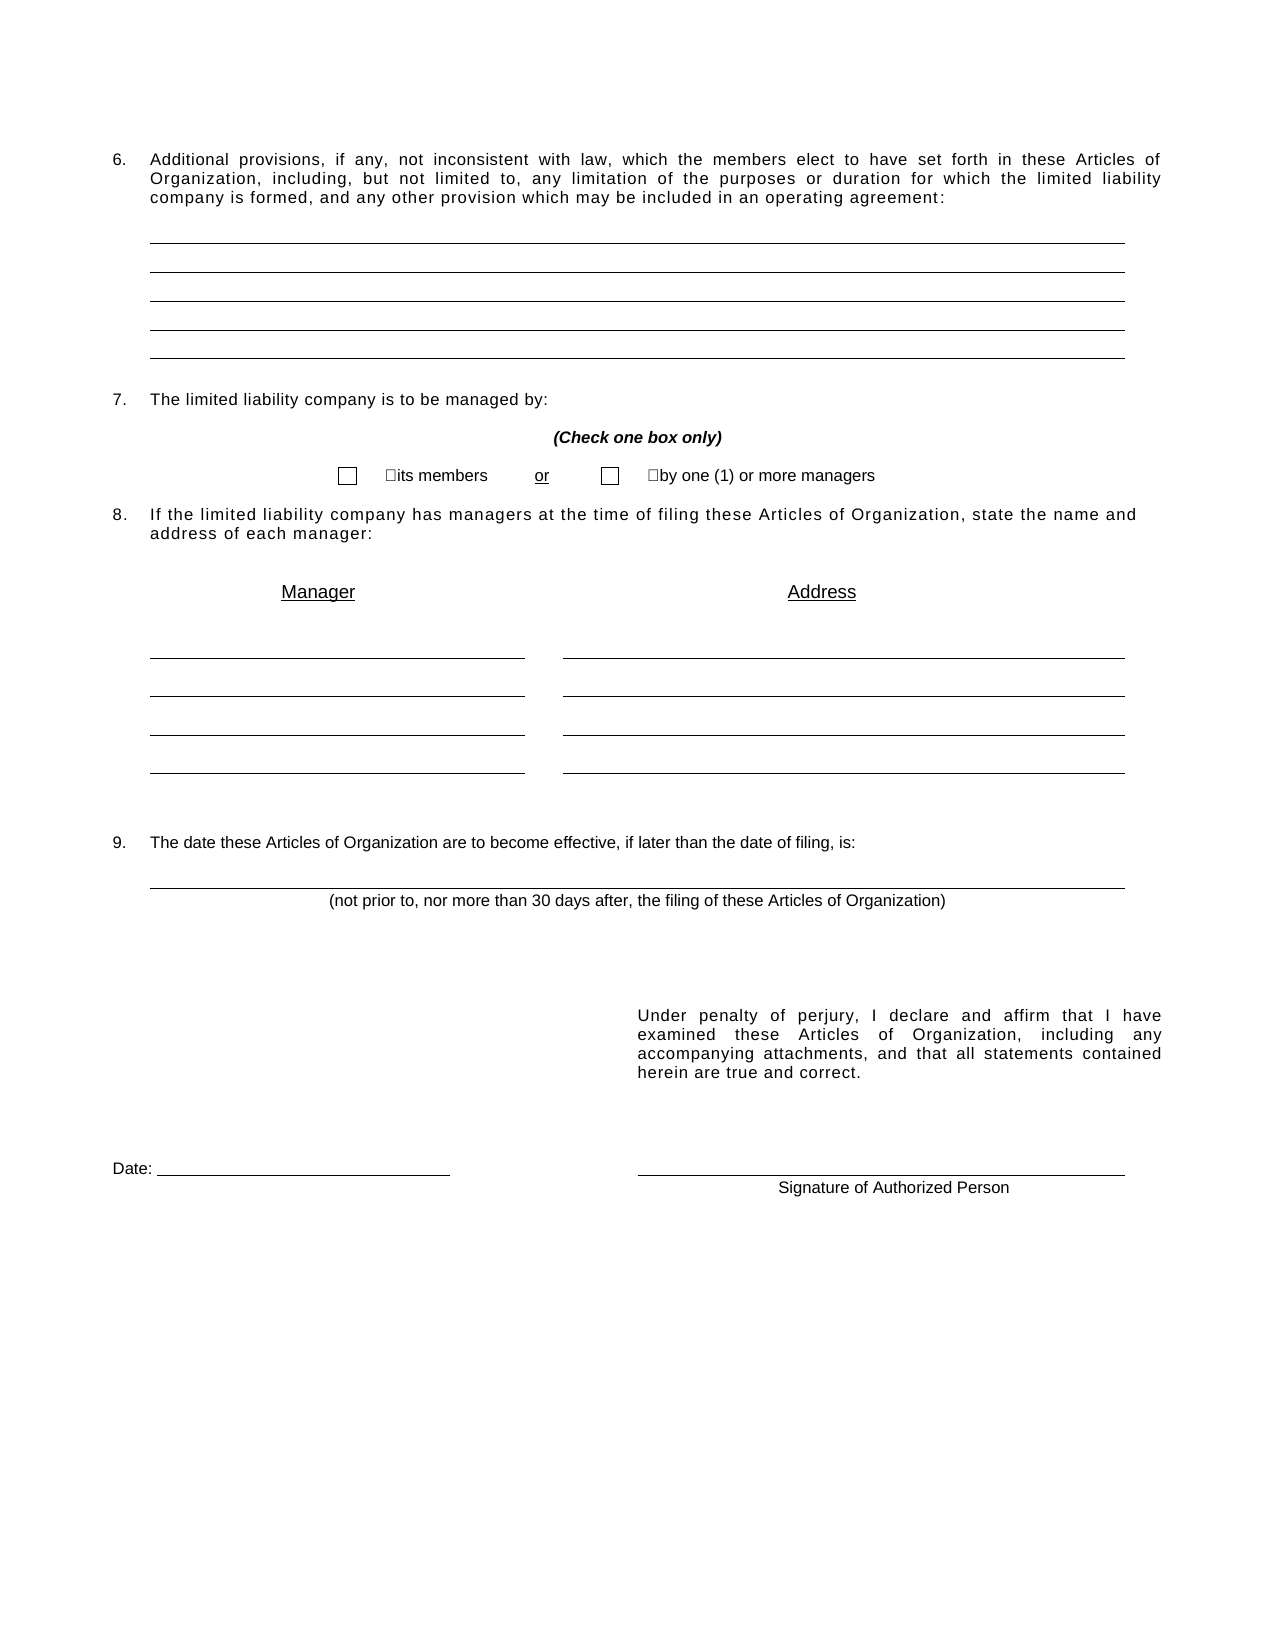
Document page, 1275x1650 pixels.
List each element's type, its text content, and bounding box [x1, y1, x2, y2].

text Date: [112, 1159, 1162, 1178]
text Manager Address [150, 581, 1162, 603]
text (not prior to, nor more than 30 days after, the filing of these Articles of Organization) [112, 890, 1162, 909]
text (Check one box only) [112, 428, 1162, 447]
list Additional provisions, if any, not inconsistent with law, which the members elect to have set forth in these Articles of Organization, including, but not limited to, any limitation of the purposes or duration for which the limited liability company is formed, and any other provision which may be included in an operating agreement: [112, 150, 1162, 207]
text Signature of Authorized Person [562, 1178, 1162, 1197]
text its members or by one (1) or more managers [112, 466, 1162, 485]
text Under penalty of perjury, I declare and affirm that I have examined these Articles of Organization, including any accompanying attachments, and that all statements contained herein are true and correct. [637, 1005, 1162, 1082]
list The limited liability company is to be managed by: [112, 389, 1162, 409]
list The date these Articles of Organization are to become effective, if later than the date of filing, is: [112, 833, 1162, 852]
list If the limited liability company has managers at the time of filing these Articles of Organization, state the name and address of each manager: [112, 504, 1162, 543]
